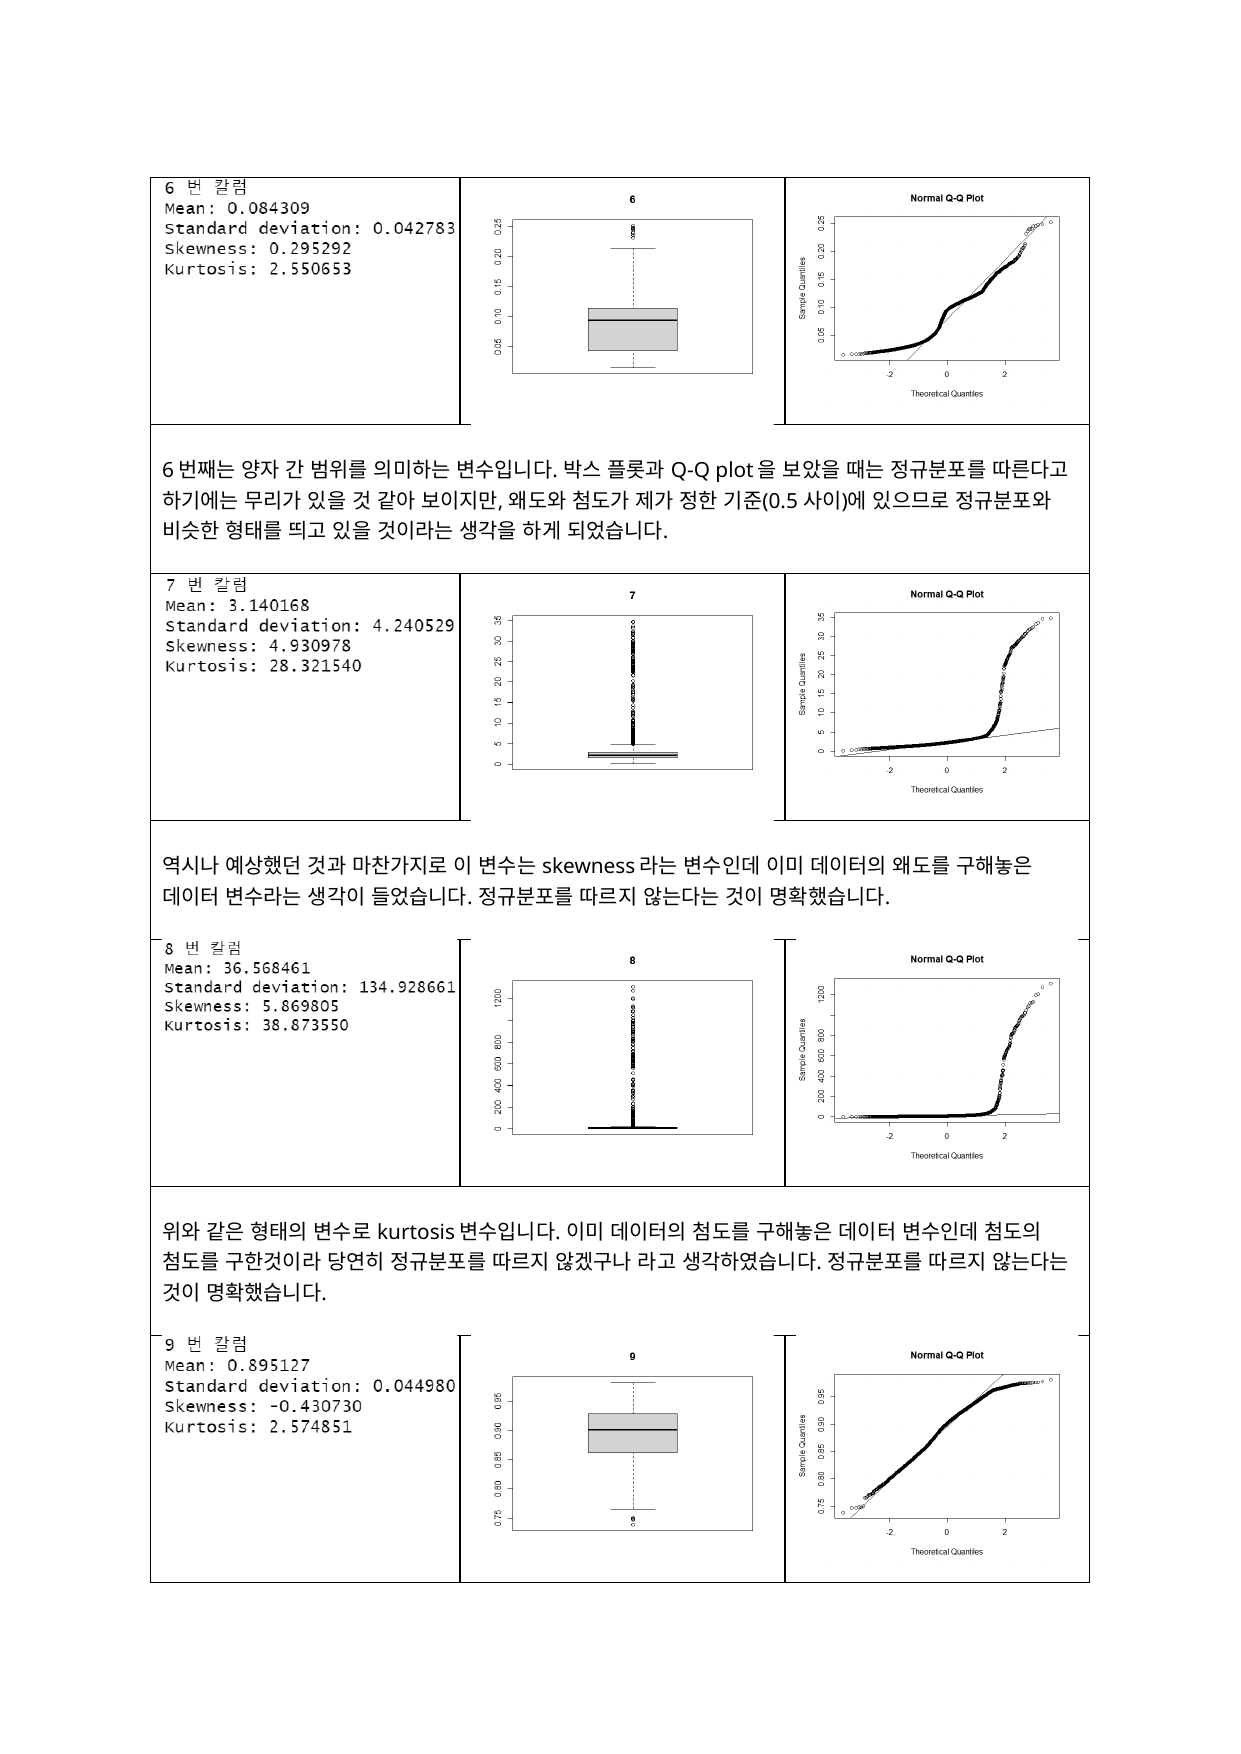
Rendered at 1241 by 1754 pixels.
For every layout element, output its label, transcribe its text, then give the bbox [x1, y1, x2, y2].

table_cell [151, 940, 459, 1186]
table_cell [786, 1336, 1089, 1582]
picture [471, 178, 774, 425]
picture [161, 178, 458, 279]
table_cell [774, 1336, 784, 1582]
table_cell [151, 574, 459, 820]
picture [471, 1335, 774, 1582]
table_cell [774, 574, 784, 820]
table_cell 역시나 예상했던 것과 마찬가지로 이 변수는 skewness라는 변수인데 이미 데이터의 왜도를 구해놓은 데이터 변수라는 생각이 들었습니다. 정규분포를 따르지 않는다는 것이 명확했습니다. [151, 821, 1089, 939]
table_cell 위와 같은 형태의 변수로 kurtosis변수입니다. 이미 데이터의 첨도를 구해놓은 데이터 변수인데 첨도의 첨도를 구한것이라 당연히 정규분포를 따르지 않겠구나 라고 생각하였습니다. 정규분포를 따르지 않는다는 것이 명확했습니다. [151, 1187, 1089, 1335]
picture [471, 939, 774, 1186]
table_cell [774, 940, 784, 1186]
table_cell [786, 574, 1089, 820]
table_cell [461, 574, 471, 820]
table_cell [151, 1336, 459, 1582]
picture [161, 939, 458, 1034]
picture [796, 939, 1079, 1170]
picture [796, 1335, 1079, 1566]
table_cell [461, 940, 471, 1186]
picture [796, 574, 1079, 804]
table_cell [786, 940, 1089, 1186]
picture [796, 178, 1079, 408]
table_cell [151, 178, 459, 424]
table_cell [786, 178, 1089, 424]
picture [161, 574, 458, 676]
table_cell 6번째는 양자 간 범위를 의미하는 변수입니다. 박스 플롯과 Q-Q plot을 보았을 때는 정규분포를 따른다고 하기에는 무리가 있을 것 같아 보이지만, 왜도와 첨도가 제가 정한 기준(0.5 사이)에 있으므로 정규분포와 비슷한 형태를 띄고 있을 것이라는 생각을 하게 되었습니다. [151, 425, 1089, 573]
picture [471, 574, 774, 821]
table_cell [461, 178, 471, 424]
picture [161, 1335, 458, 1437]
table_cell [774, 178, 784, 424]
table_cell [461, 1336, 471, 1582]
